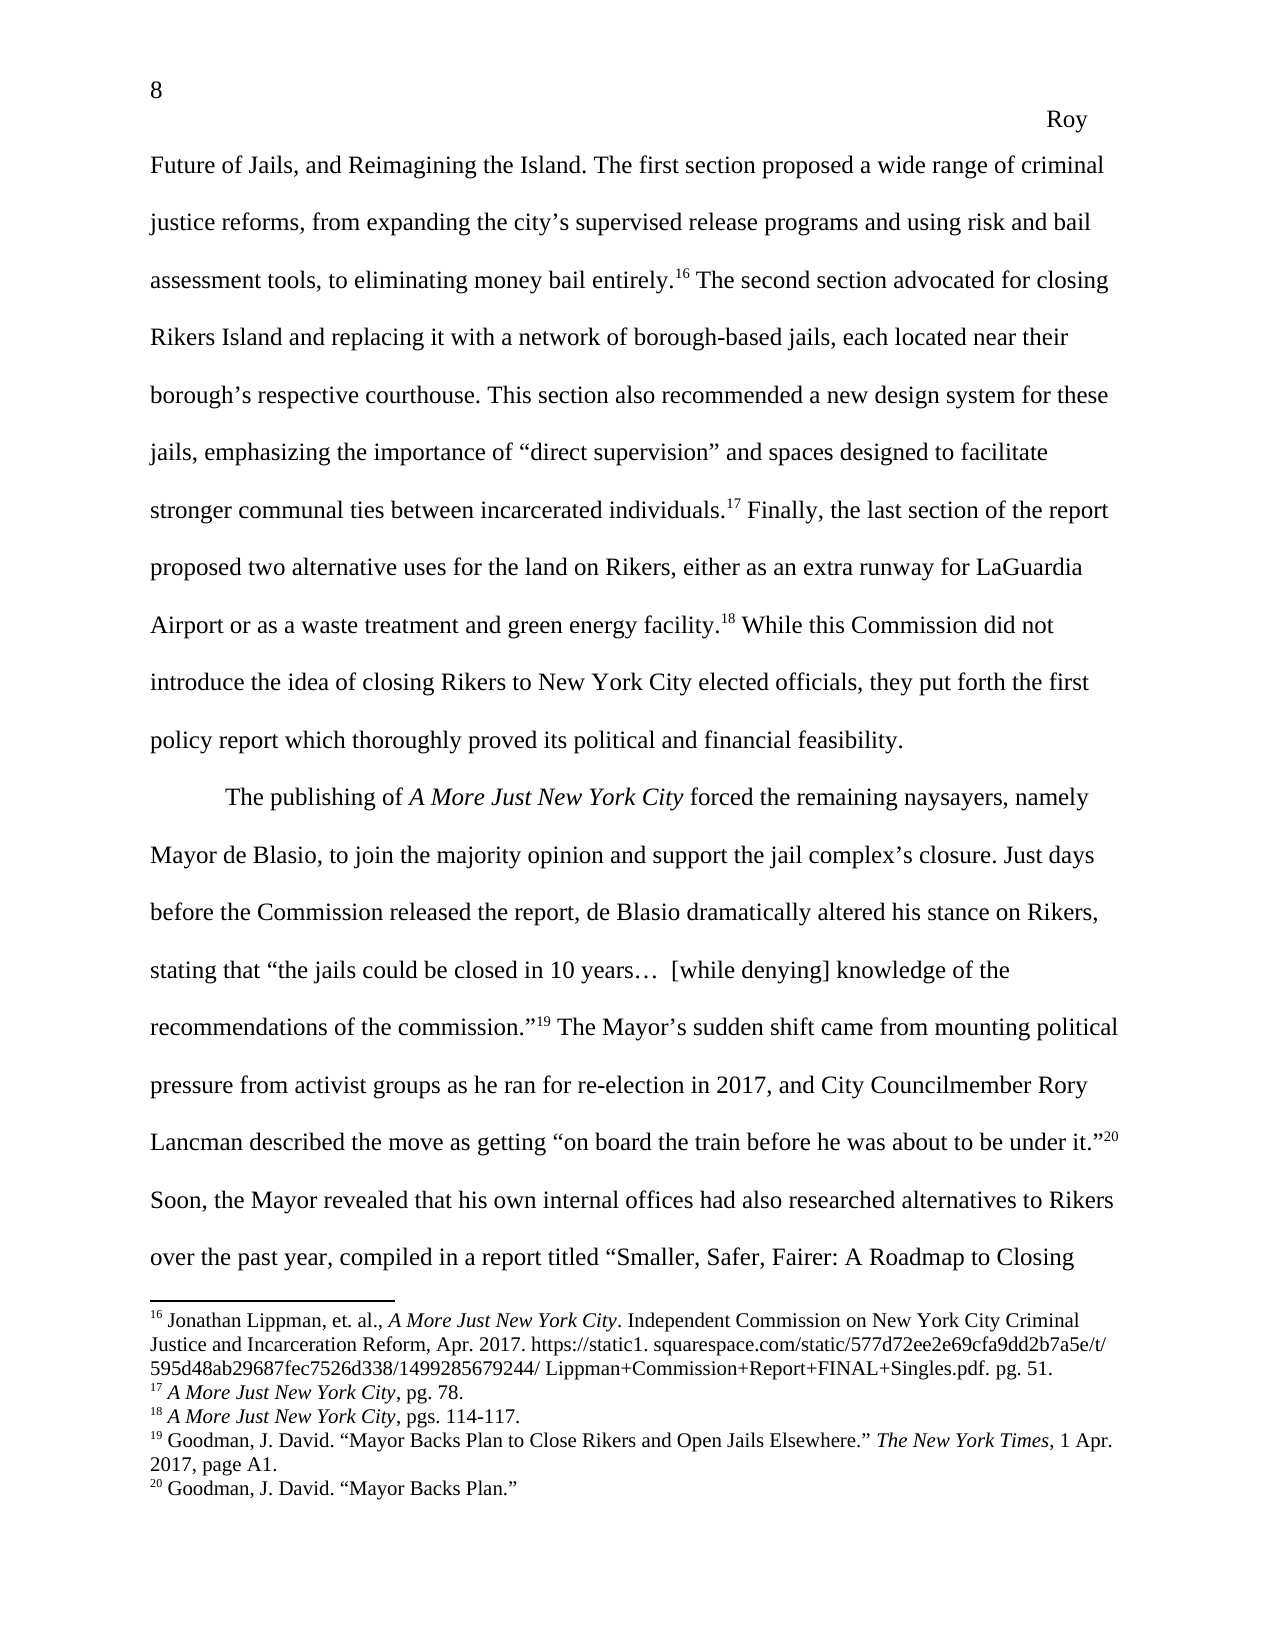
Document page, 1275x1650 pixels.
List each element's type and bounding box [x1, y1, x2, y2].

text [150, 782, 1125, 1271]
text [150, 150, 1125, 754]
